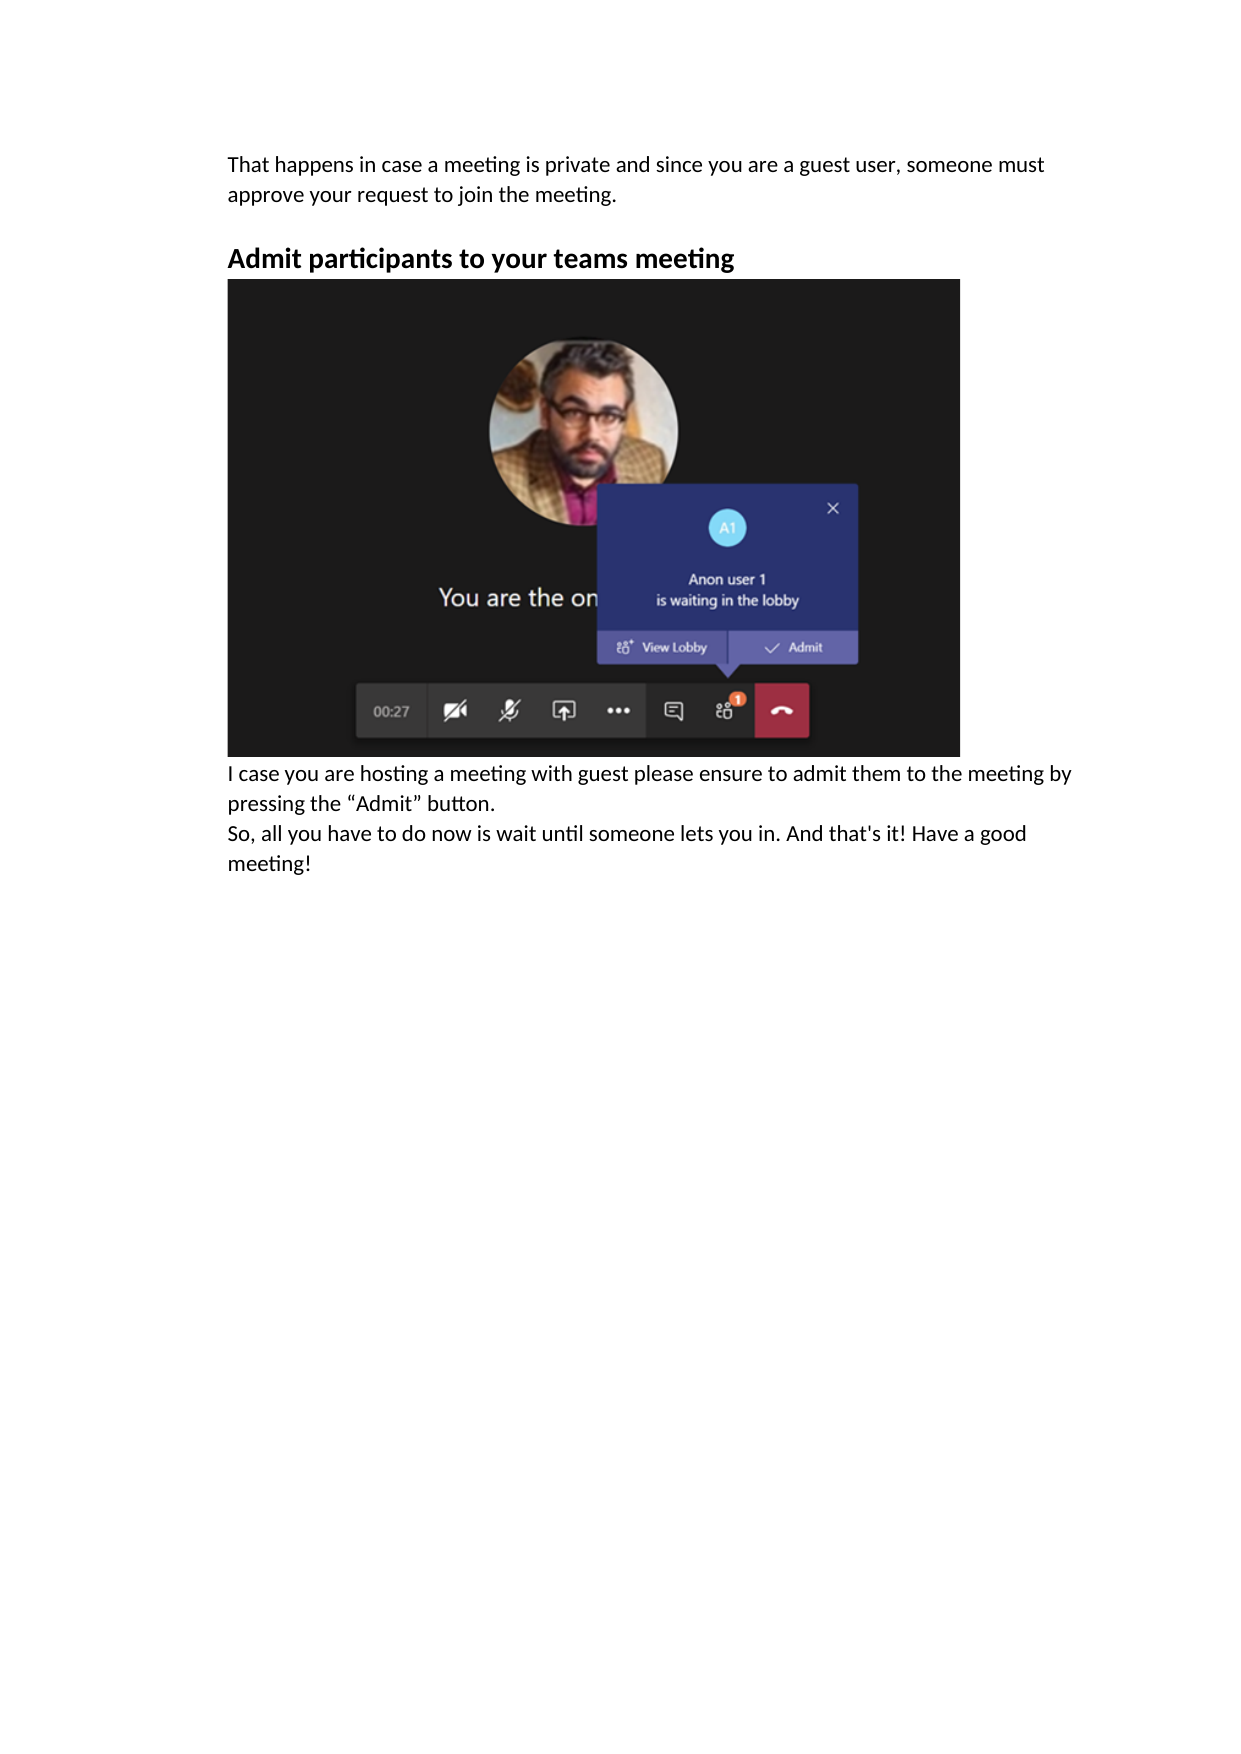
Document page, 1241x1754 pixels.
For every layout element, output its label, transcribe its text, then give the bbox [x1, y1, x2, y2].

list Admit participants to your teams meeting [227, 241, 1090, 276]
list That happens in case a meeting is private and since you are a guest user, someone must approve your request to join the meeting. [227, 150, 1090, 208]
list I case you are hosting a meeting with guest please ensure to admit them to the meeting by pressing the “Admit” button. [227, 759, 1090, 817]
list So, all you have to do now is wait until someone lets you in. And that's it! Have a good meeting! [227, 819, 1090, 877]
picture [227, 279, 961, 757]
